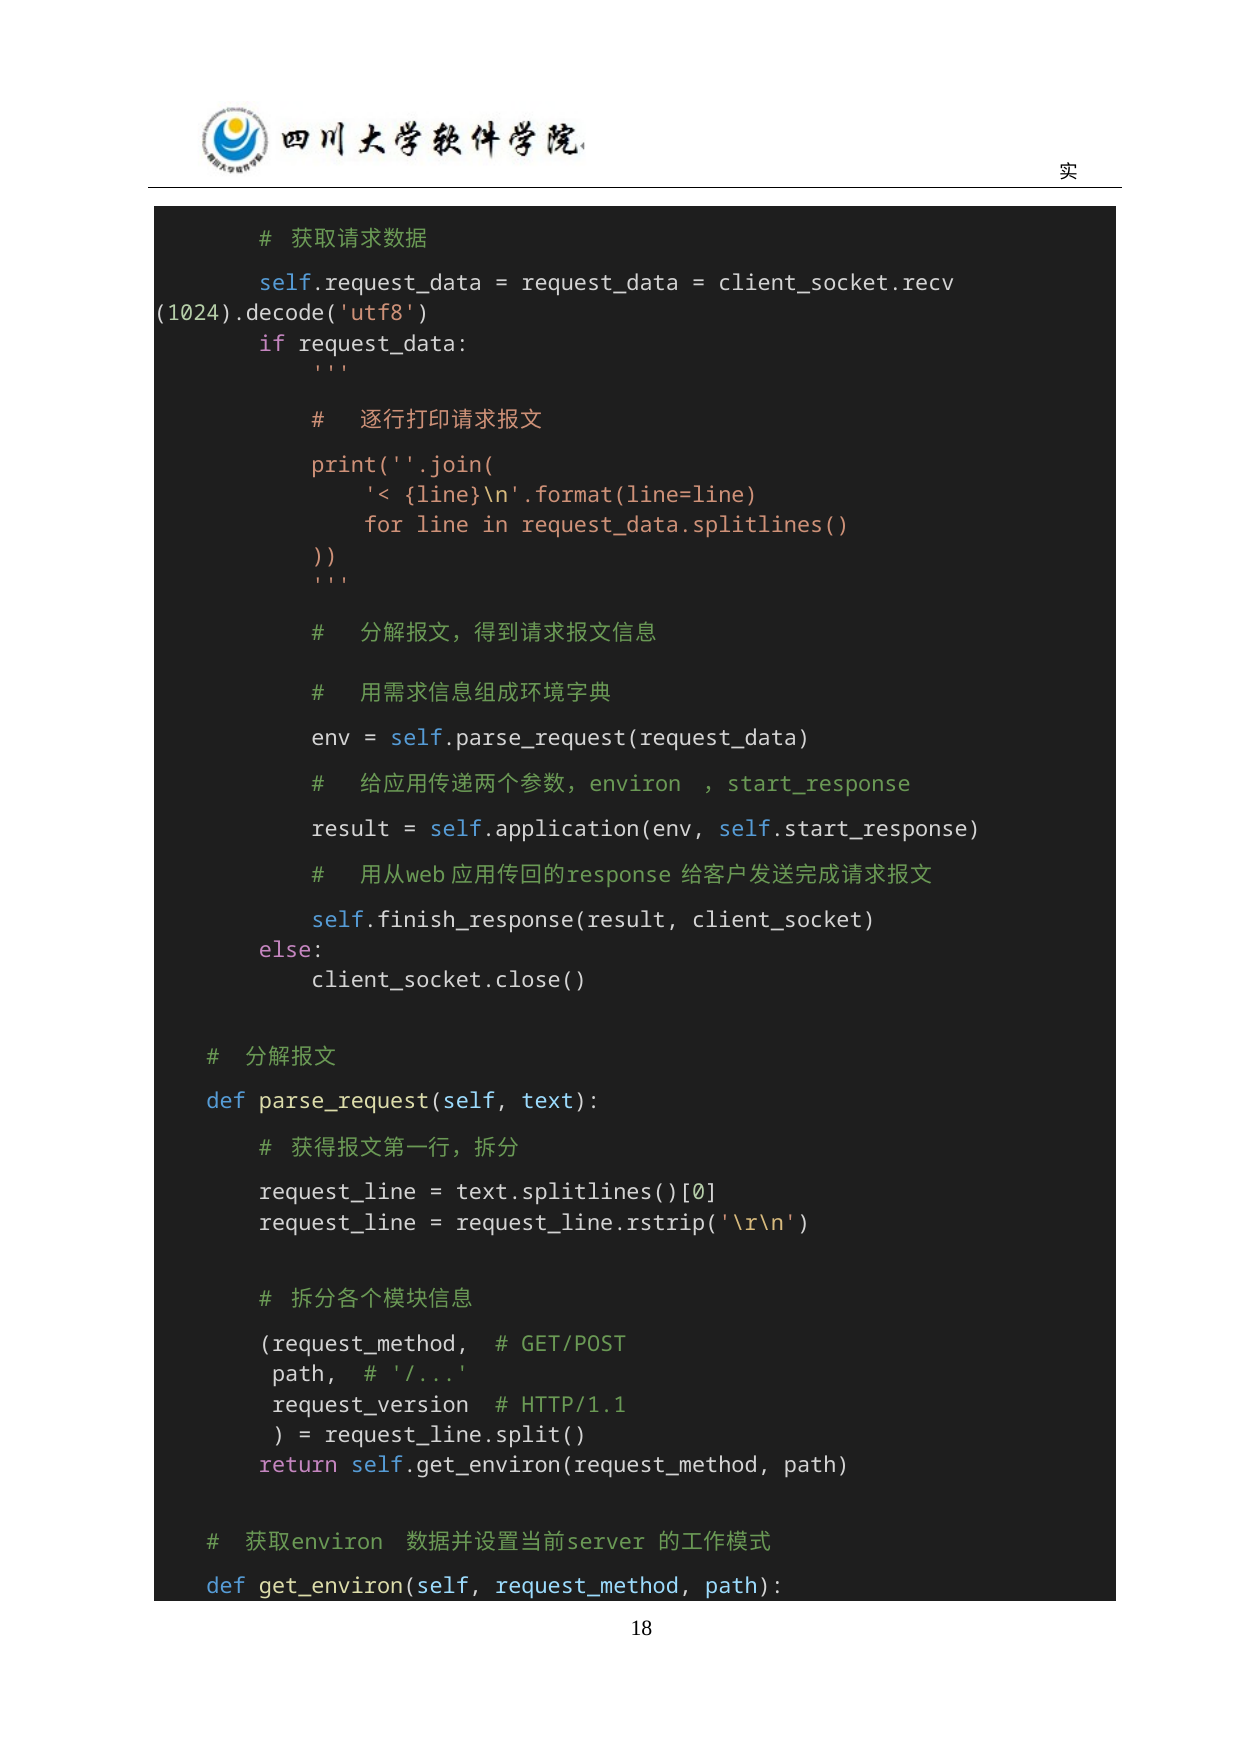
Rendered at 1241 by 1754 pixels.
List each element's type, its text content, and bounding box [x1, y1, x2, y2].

text # 获取environ数据并设置当前server的工作模式 [154, 1509, 1116, 1570]
text self.finish_response(result, client_socket) [154, 903, 1116, 934]
text ''' [154, 570, 1116, 600]
text ) = request_line.split() [154, 1419, 1116, 1449]
text for line in request_data.splitlines() [154, 509, 1116, 539]
text ''' [154, 358, 1116, 388]
text def parse_request(self, text): [154, 1085, 1116, 1116]
text def get_environ(self, request_method, path): [154, 1570, 1116, 1601]
text # 给应用传递两个参数，environ，start_response [154, 752, 1116, 812]
text # 用需求信息组成环境字典 [154, 661, 1116, 721]
text else: [154, 934, 1116, 964]
text request_version # HTTP/1.1 [154, 1388, 1116, 1419]
text # 分解报文 [154, 1024, 1116, 1085]
text # 逐行打印请求报文 [154, 388, 1116, 449]
text return self.get_environ(request_method, path) [154, 1449, 1116, 1479]
text self.request_data = request_data = client_socket.recv(1024).decode('utf8') [154, 267, 1116, 327]
text )) [154, 539, 1116, 570]
text print(''.join( [154, 449, 1116, 479]
text path, # '/...' [154, 1358, 1116, 1388]
text if request_data: [154, 327, 1116, 358]
text (request_method, # GET/POST [154, 1328, 1116, 1358]
text client_socket.close() [154, 964, 1116, 994]
text # 拆分各个模块信息 [154, 1267, 1116, 1328]
text # 获得报文第一行，拆分 [154, 1116, 1116, 1176]
text request_line = text.splitlines()[0] [154, 1176, 1116, 1206]
picture [197, 101, 587, 179]
text request_line = request_line.rstrip('\r\n') [154, 1206, 1116, 1237]
text # 分解报文，得到请求报文信息 [154, 600, 1116, 661]
text env = self.parse_request(request_data) [154, 721, 1116, 752]
text result = self.application(env, self.start_response) [154, 812, 1116, 843]
text # 用从web应用传回的response给客户发送完成请求报文 [154, 843, 1116, 903]
text '< {line}\n'.format(line=line) [154, 479, 1116, 509]
text # 获取请求数据 [154, 206, 1116, 267]
